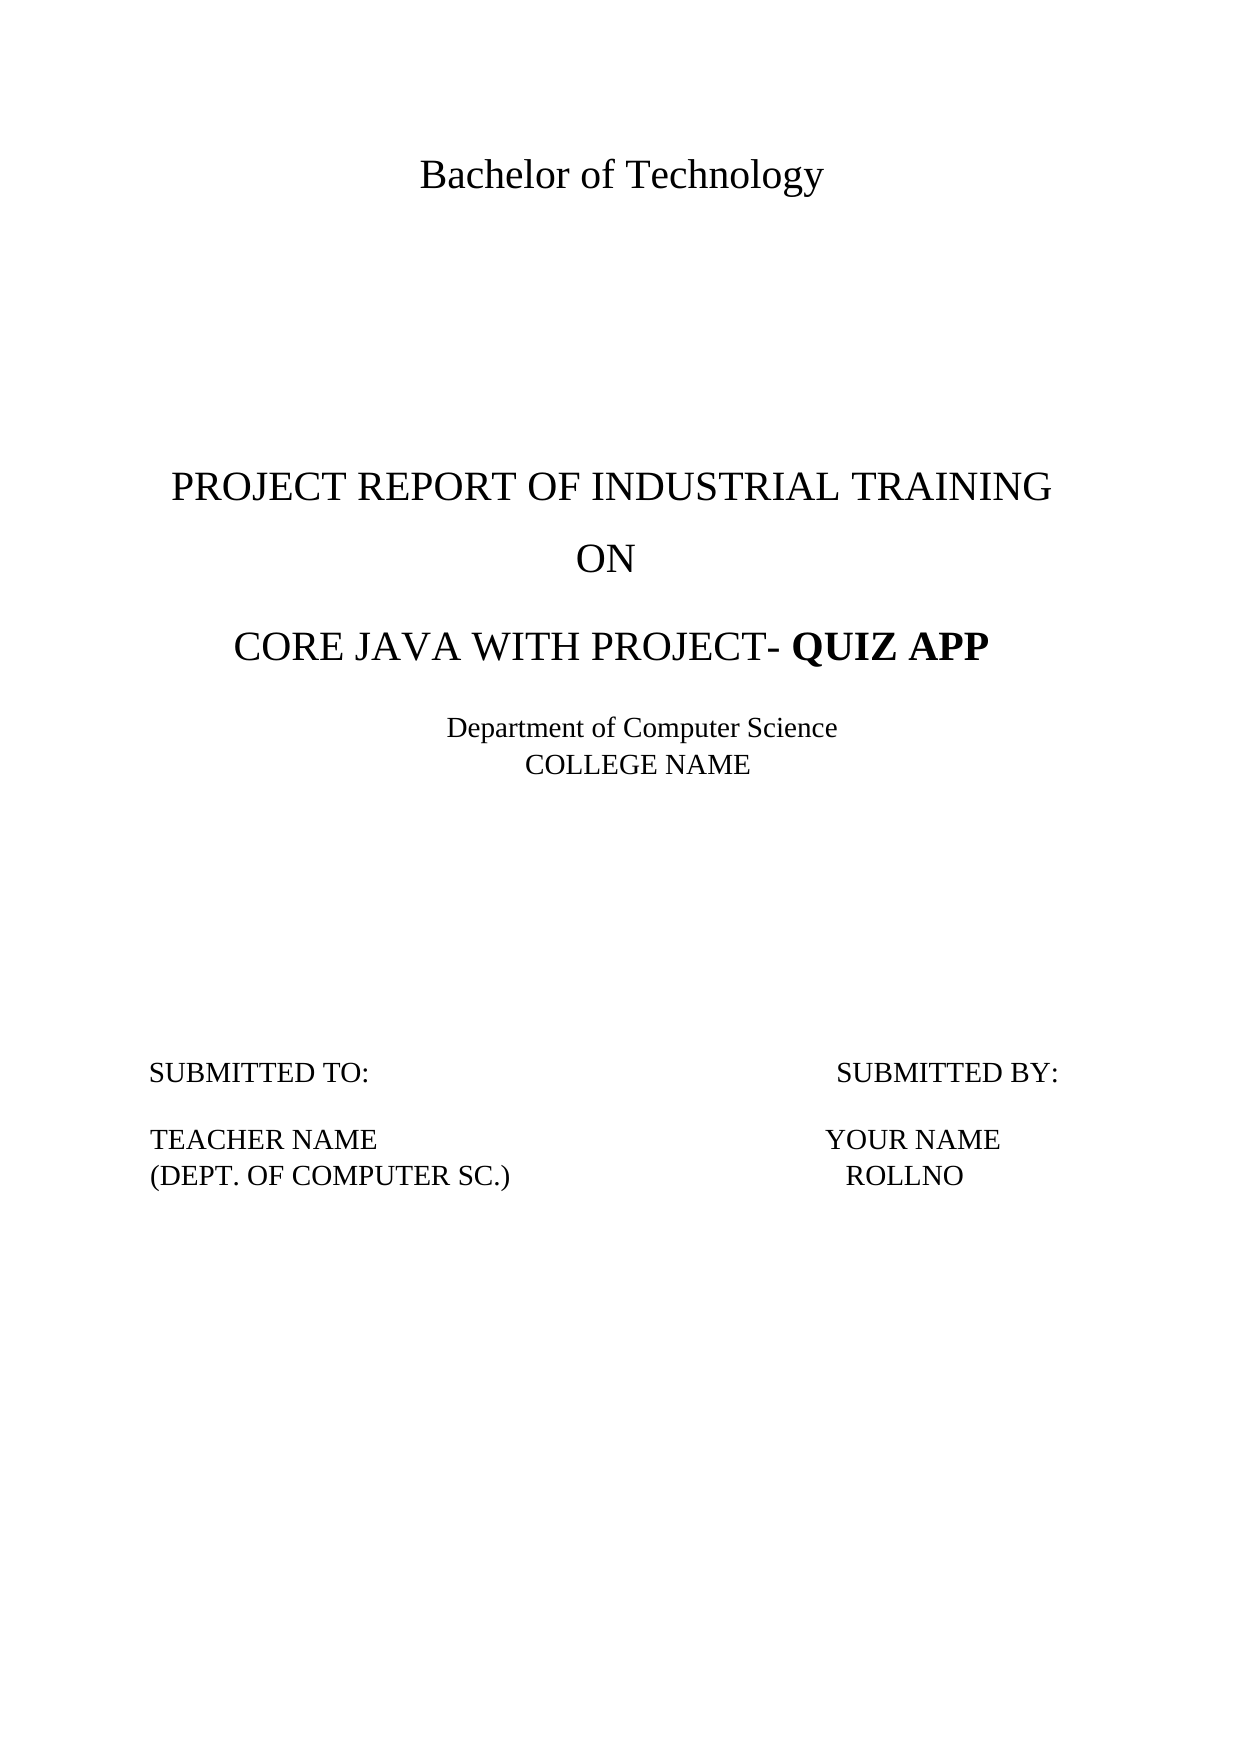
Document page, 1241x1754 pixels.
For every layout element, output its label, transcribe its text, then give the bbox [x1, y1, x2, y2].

text COLLEGE NAME [148, 747, 1090, 781]
text Bachelor of Technology [148, 150, 1090, 198]
text ON [148, 533, 1090, 581]
text TEACHER NAME YOUR NAME [150, 1122, 1090, 1155]
text (DEPT. OF COMPUTER SC.) ROLLNO [150, 1158, 1090, 1192]
text Department of Computer Science [148, 710, 1090, 743]
text CORE JAVA WITH PROJECT- QUIZ APP [148, 622, 1090, 669]
text SUBMITTED TO: SUBMITTED BY: [148, 1056, 1090, 1089]
text PROJECT REPORT OF INDUSTRIAL TRAINING [150, 461, 1090, 509]
